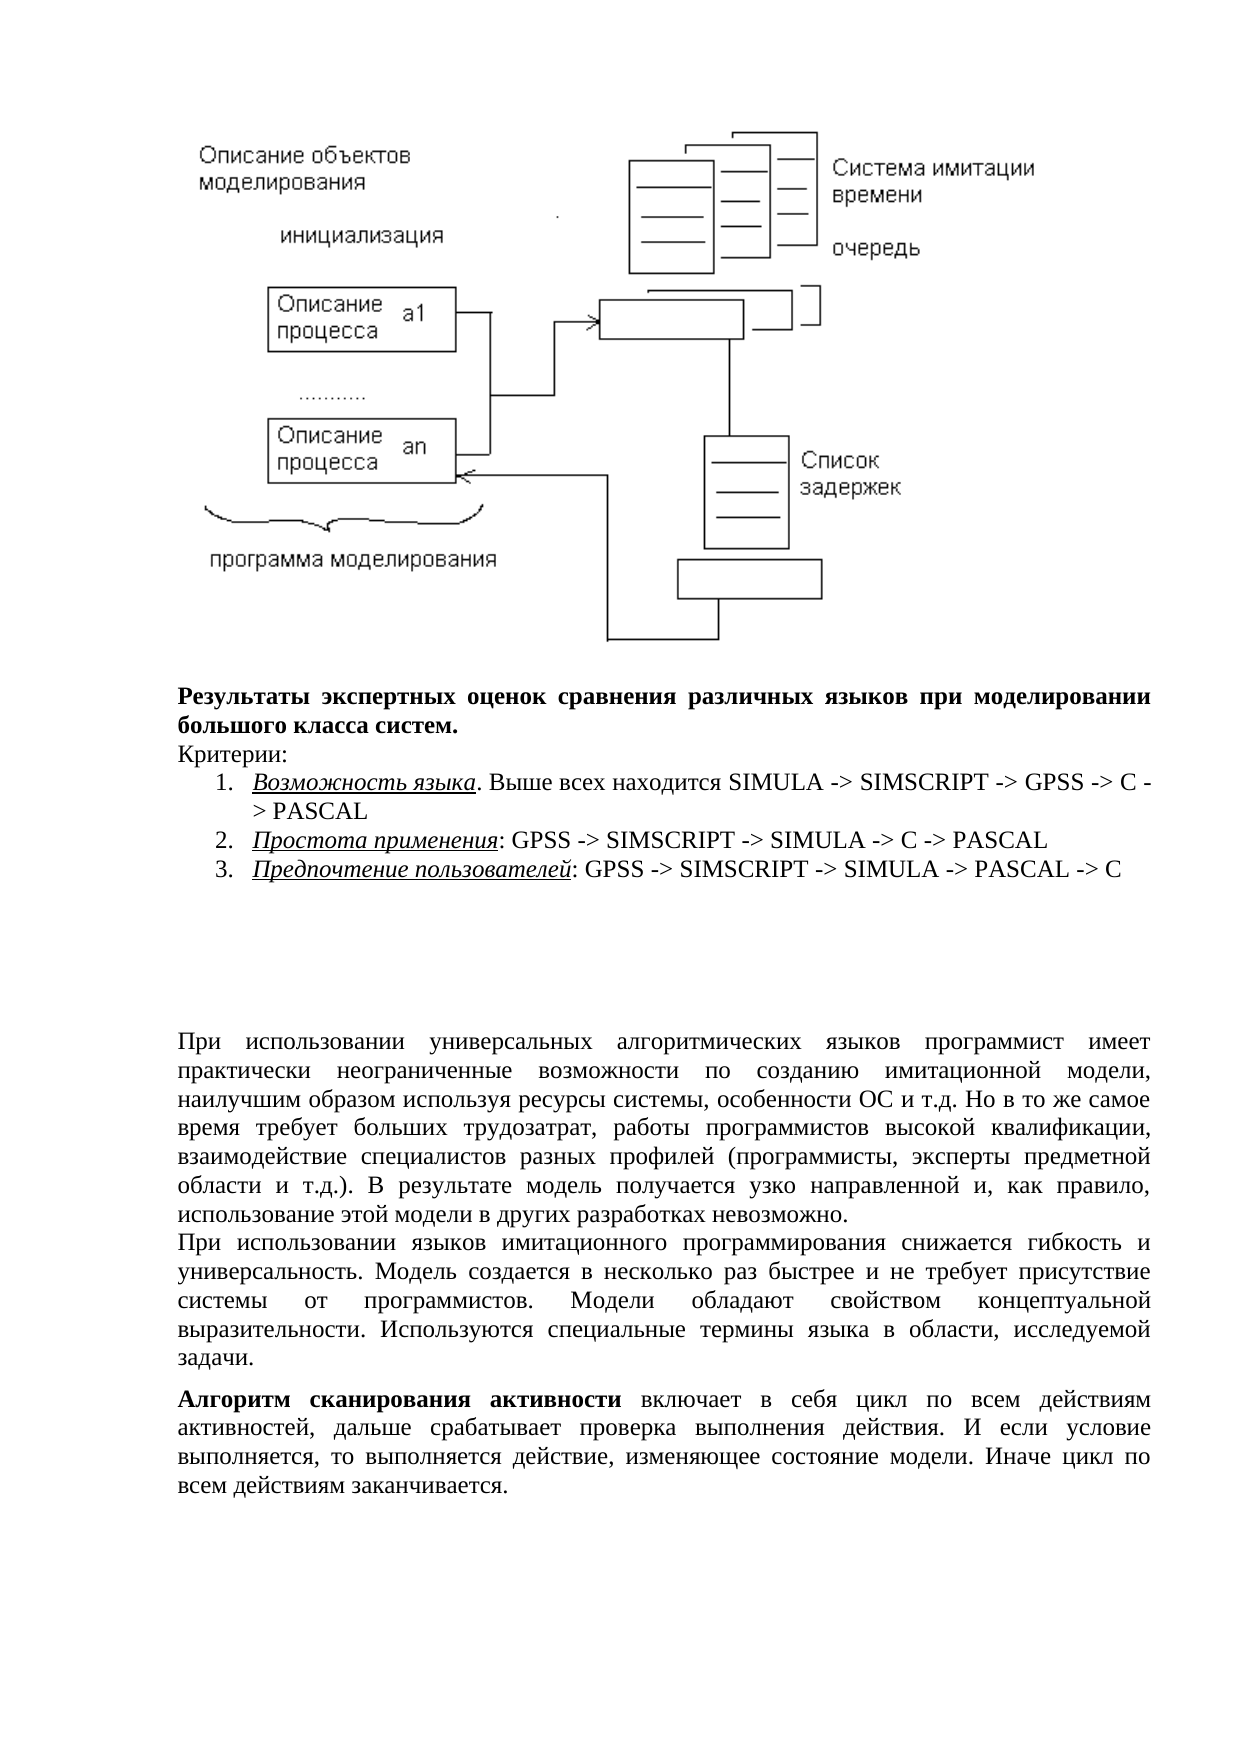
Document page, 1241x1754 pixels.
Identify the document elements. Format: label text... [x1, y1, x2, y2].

list Возможность языка. Выше всех находится SIMULA -> SIMSCRIPT -> GPSS -> C -> PASCAL [215, 767, 1152, 825]
text При использовании универсальных алгоритмических языков программист имеет практически неограниченные возможности по созданию имитационной модели, наилучшим образом используя ресурсы системы, особенности ОС и т.д. Но в то же самое время требует больших трудозатрат, работы программистов высокой квалификации, взаимодействие специалистов разных профилей (программисты, эксперты предметной области и т.д.). В результате модель получается узко направленной и, как правило, использование этой модели в других разработках невозможно. [177, 1026, 1152, 1227]
text Критерии: [177, 739, 1152, 767]
list Простота применения: GPSS -> SIMSCRIPT -> SIMULA -> C -> PASCAL [215, 825, 1152, 854]
text Алгоритм сканирования активности включает в себя цикл по всем действиям активностей, дальше срабатывает проверка выполнения действия. И если условие выполняется, то выполняется действие, изменяющее состояние модели. Иначе цикл по всем действиям заканчивается. [177, 1384, 1152, 1499]
text При использовании языков имитационного программирования снижается гибкость и универсальность. Модель создается в несколько раз быстрее и не требует присутствие системы от программистов. Модели обладают свойством концептуальной выразительности. Используются специальные термины языка в области, исследуемой задачи. [177, 1227, 1152, 1371]
picture [177, 118, 1048, 653]
text Результаты экспертных оценок сравнения различных языков при моделировании большого класса систем. [177, 681, 1152, 739]
list Предпочтение пользователей: GPSS -> SIMSCRIPT -> SIMULA -> PASCAL -> C [215, 854, 1152, 882]
